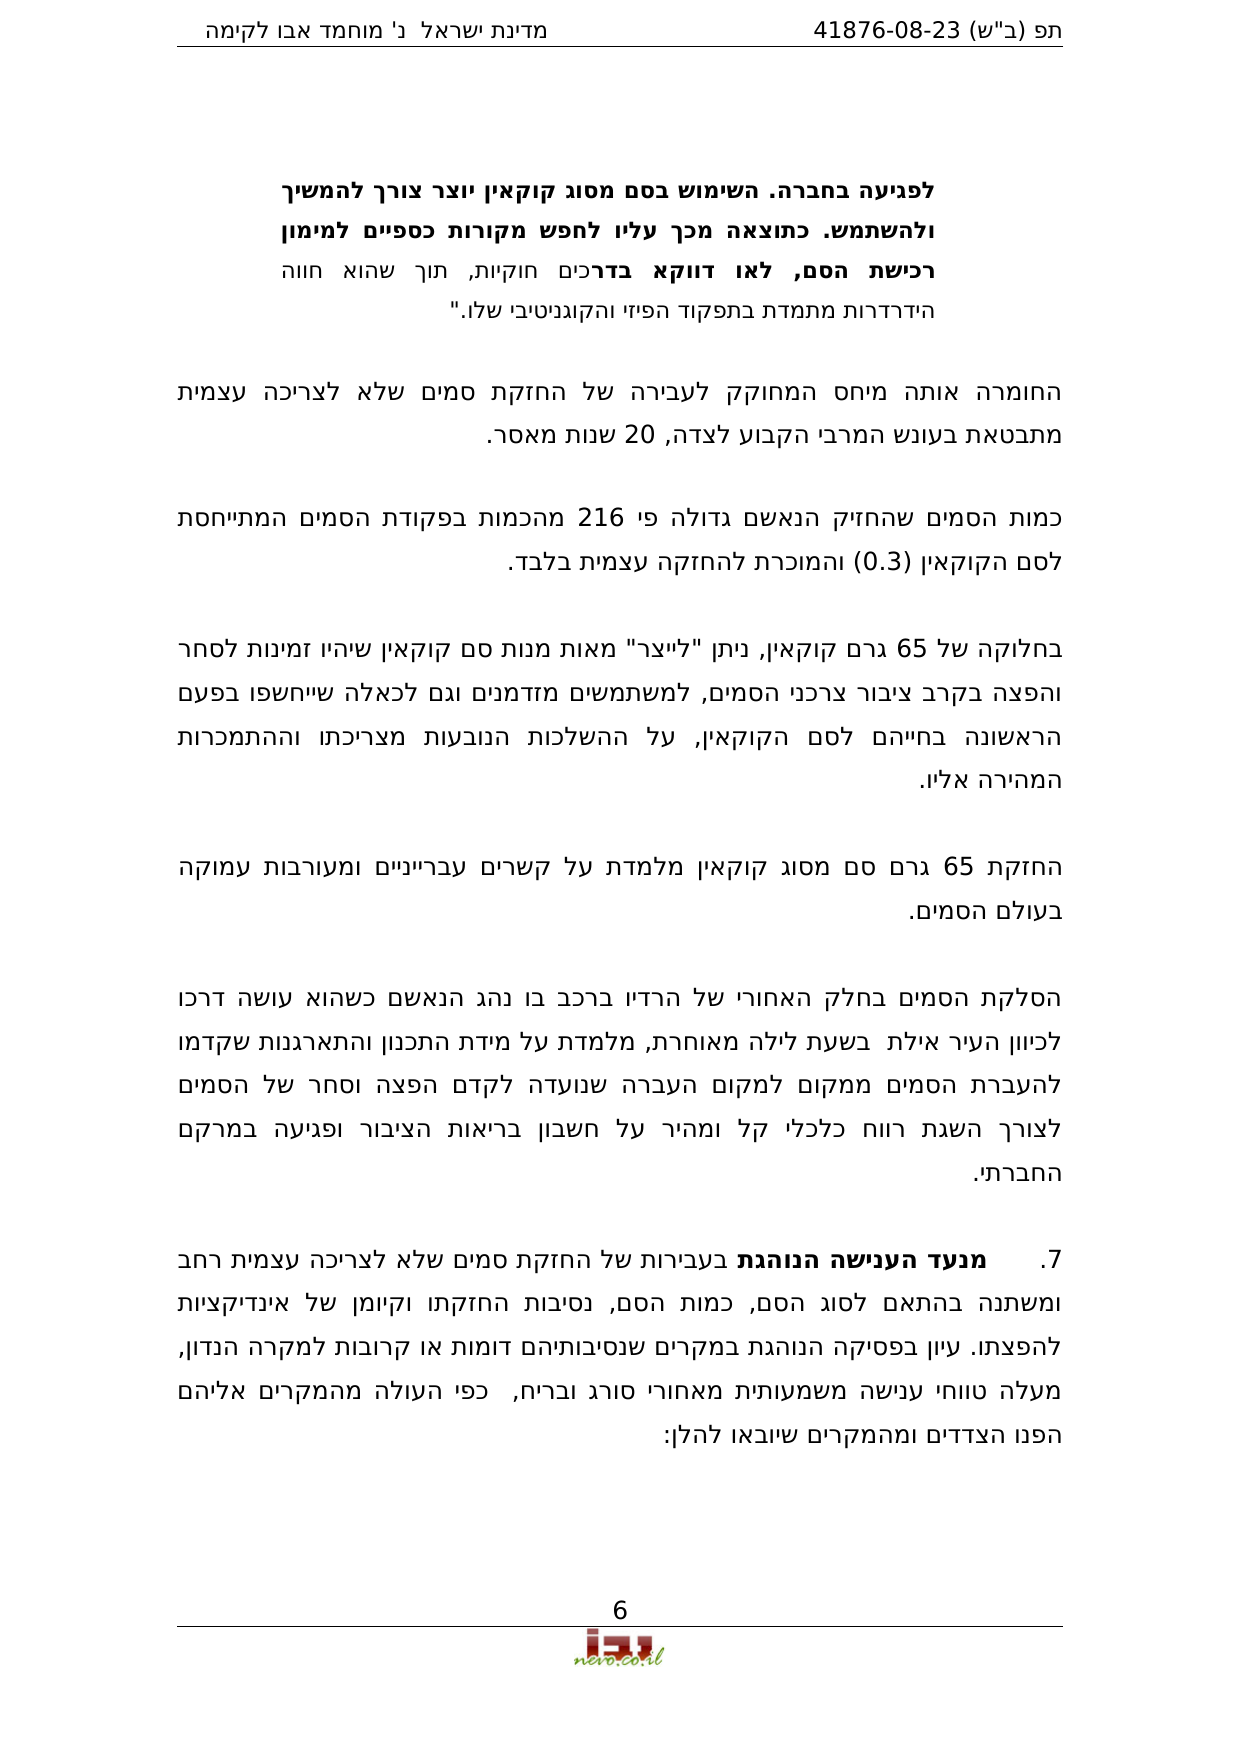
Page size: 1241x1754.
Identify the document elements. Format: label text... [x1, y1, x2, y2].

text 7. מנעד הענישה הנוהגת בעבירות של החזקת סמים שלא לצריכה עצמית רחב ומשתנה בהתאם לסוג הסם, כמות הסם, נסיבות החזקתו וקיומן של אינדיקציות להפצתו. עיון בפסיקה הנוהגת במקרים שנסיבותיהם דומות או קרובות למקרה הנדון, מעלה טווחי ענישה משמעותית מאחורי סורג ובריח, כפי העולה מהמקרים אליהם הפנו הצדדים ומהמקרים שיובאו להלן: [177, 1245, 1063, 1449]
text בחלוקה של 65 גרם קוקאין, ניתן "לייצר" מאות מנות סם קוקאין שיהיו זמינות לסחר והפצה בקרב ציבור צרכני הסמים, למשתמשים מזדמנים וגם לכאלה שייחשפו בפעם הראשונה בחייהם לסם הקוקאין, על ההשלכות הנובעות מצריכתו וההתמכרות המהירה אליו. [177, 634, 1063, 795]
text כמות הסמים שהחזיק הנאשם גדולה פי 216 מהכמות בפקודת הסמים המתייחסת לסם הקוקאין (0.3) והמוכרת להחזקה עצמית בלבד. [177, 504, 1063, 577]
text הסלקת הסמים בחלק האחורי של הרדיו ברכב בו נהג הנאשם כשהוא עושה דרכו לכיוון העיר אילת בשעת לילה מאוחרת, מלמדת על מידת התכנון והתארגנות שקדמו להעברת הסמים ממקום למקום העברה שנועדה לקדם הפצה וסחר של הסמים לצורך השגת רווח כלכלי קל ומהיר על חשבון בריאות הציבור ופגיעה במרקם החברתי. [177, 983, 1063, 1187]
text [281, 177, 936, 324]
picture [574, 1628, 666, 1667]
text החזקת 65 גרם סם מסוג קוקאין מלמדת על קשרים עברייניים ומעורבות עמוקה בעולם הסמים. [177, 852, 1063, 925]
text החומרה אותה מיחס המחוקק לעבירה של החזקת סמים שלא לצריכה עצמית מתבטאת בעונש המרבי הקבוע לצדה, 20 שנות מאסר. [177, 377, 1063, 449]
